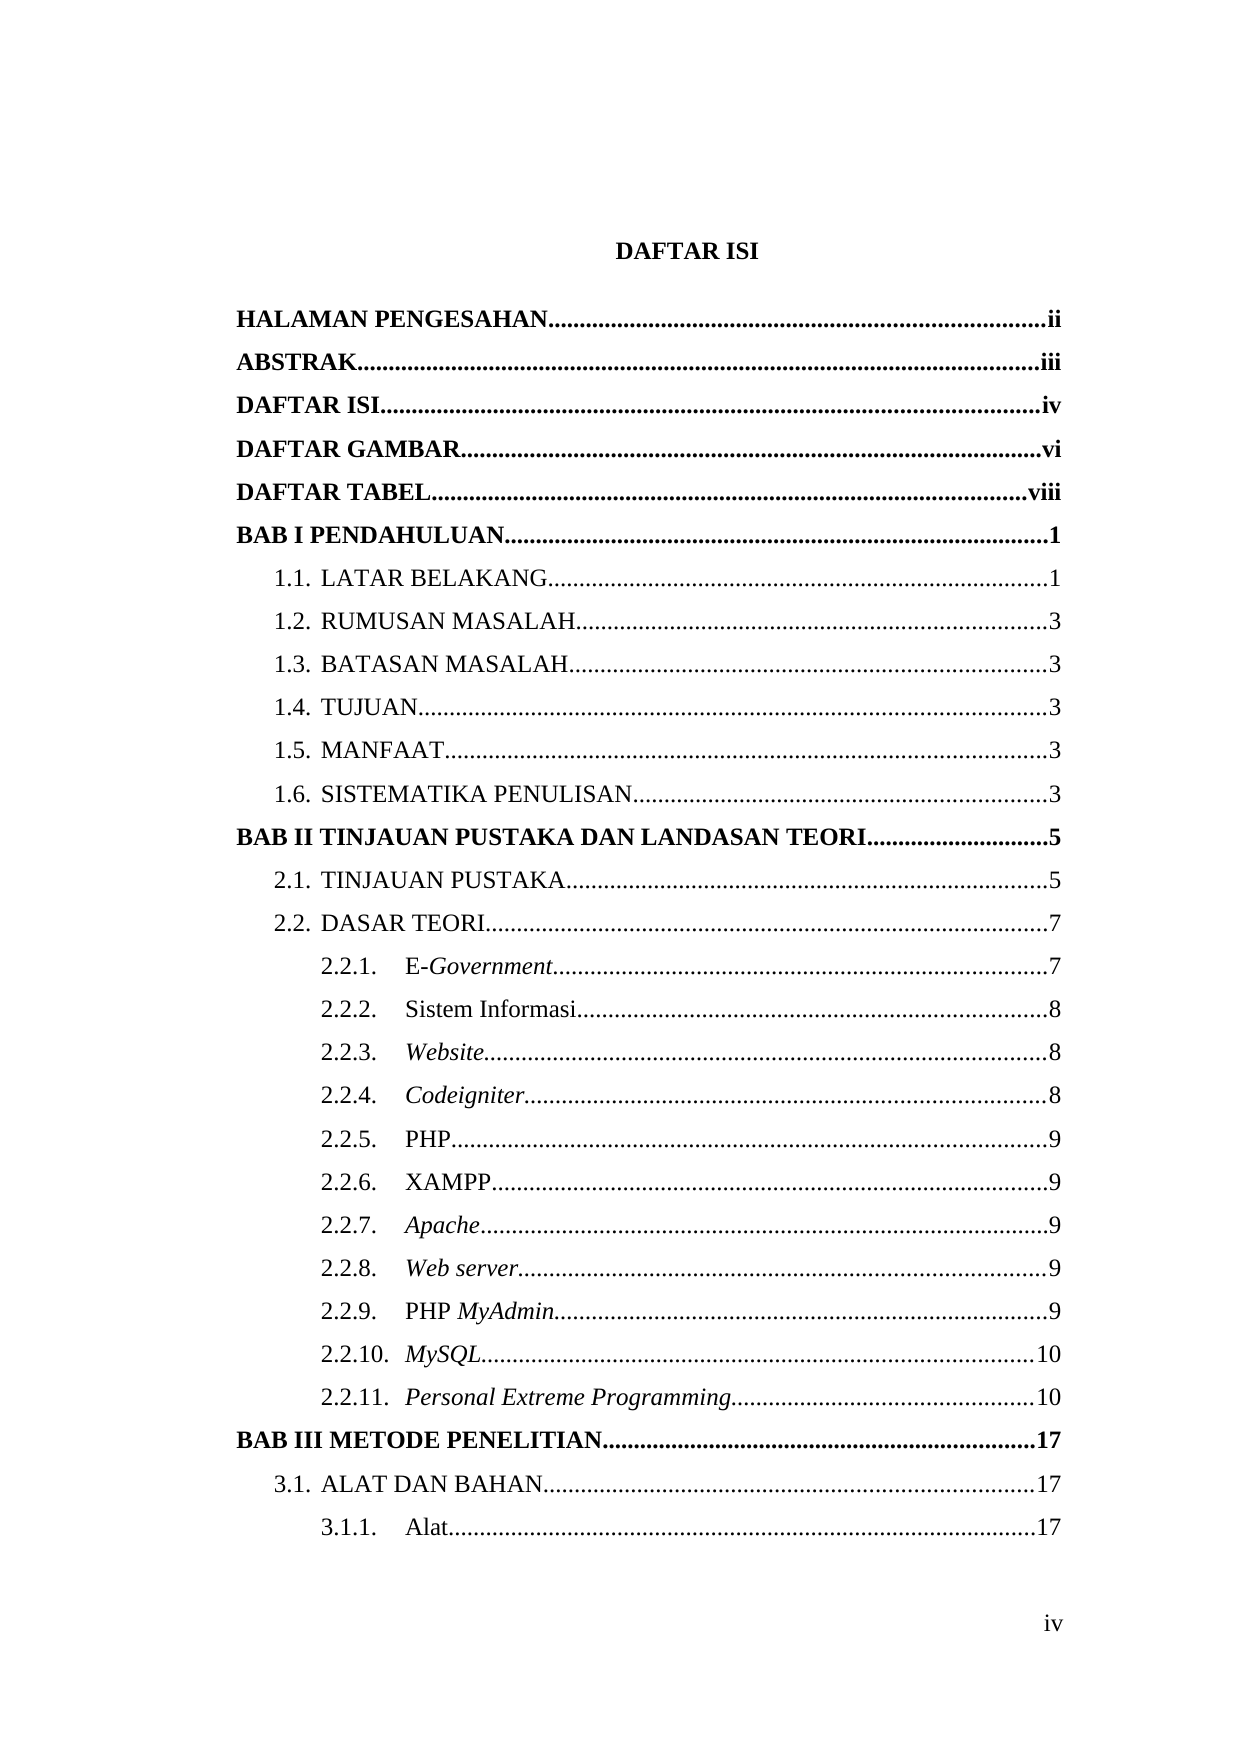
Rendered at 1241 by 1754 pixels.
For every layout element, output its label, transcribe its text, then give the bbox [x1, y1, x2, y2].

list LATAR BELAKANG 1 [274, 563, 1063, 592]
text DAFTAR TABEL viii [236, 477, 1063, 506]
list DASAR TEORI 7 [274, 908, 1063, 937]
list Apache 9 [321, 1210, 1063, 1239]
text ABSTRAK iii [236, 347, 1063, 376]
list Alat 17 [321, 1512, 1063, 1541]
list PHP MyAdmin 9 [321, 1296, 1063, 1325]
list Website 8 [321, 1037, 1063, 1066]
text BAB I PENDAHULUAN 1 [236, 520, 1063, 549]
list SISTEMATIKA PENULISAN 3 [274, 779, 1063, 807]
list Web server 9 [321, 1253, 1063, 1282]
list Codeigniter 8 [321, 1081, 1063, 1109]
list TINJAUAN PUSTAKA 5 [274, 865, 1063, 894]
list MANFAAT 3 [274, 736, 1063, 764]
list XAMPP 9 [321, 1167, 1063, 1196]
subtitle DAFTAR ISI [311, 236, 1063, 265]
list PHP 9 [321, 1124, 1063, 1152]
list MySQL 10 [321, 1339, 1063, 1368]
text DAFTAR GAMBAR vi [236, 434, 1063, 462]
text BAB II TINJAUAN PUSTAKA DAN LANDASAN TEORI 5 [236, 822, 1063, 851]
text DAFTAR ISI iv [236, 391, 1063, 419]
list RUMUSAN MASALAH 3 [274, 606, 1063, 635]
list Personal Extreme Programming 10 [321, 1382, 1063, 1411]
text HALAMAN PENGESAHAN ii [236, 304, 1063, 333]
list E-Government 7 [321, 951, 1063, 980]
list BATASAN MASALAH 3 [274, 649, 1063, 678]
list TUJUAN 3 [274, 692, 1063, 721]
list ALAT DAN BAHAN 17 [274, 1469, 1063, 1497]
text BAB III METODE PENELITIAN 17 [236, 1426, 1063, 1454]
list Sistem Informasi 8 [321, 994, 1063, 1023]
